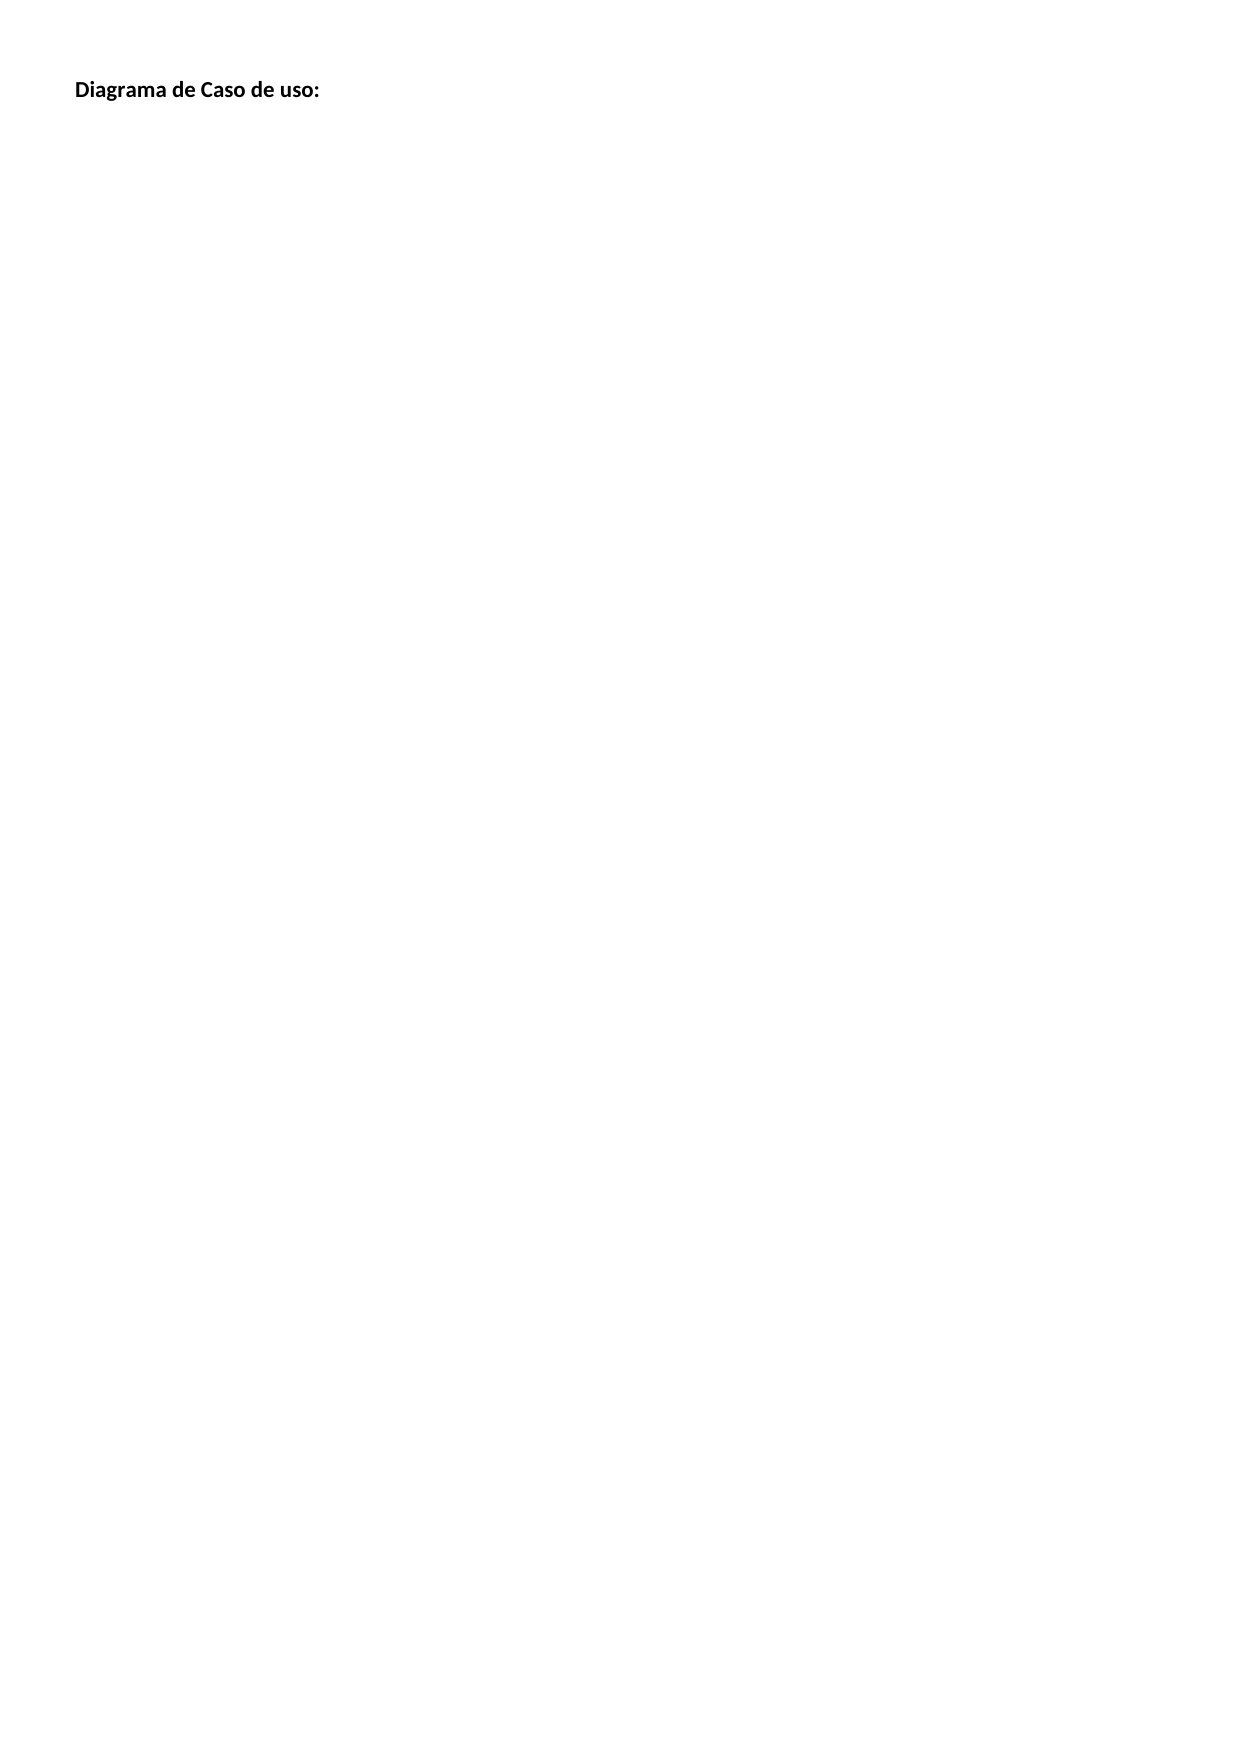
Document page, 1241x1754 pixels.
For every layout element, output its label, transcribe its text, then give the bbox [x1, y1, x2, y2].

text Diagrama de Caso de uso: [75, 75, 1165, 103]
